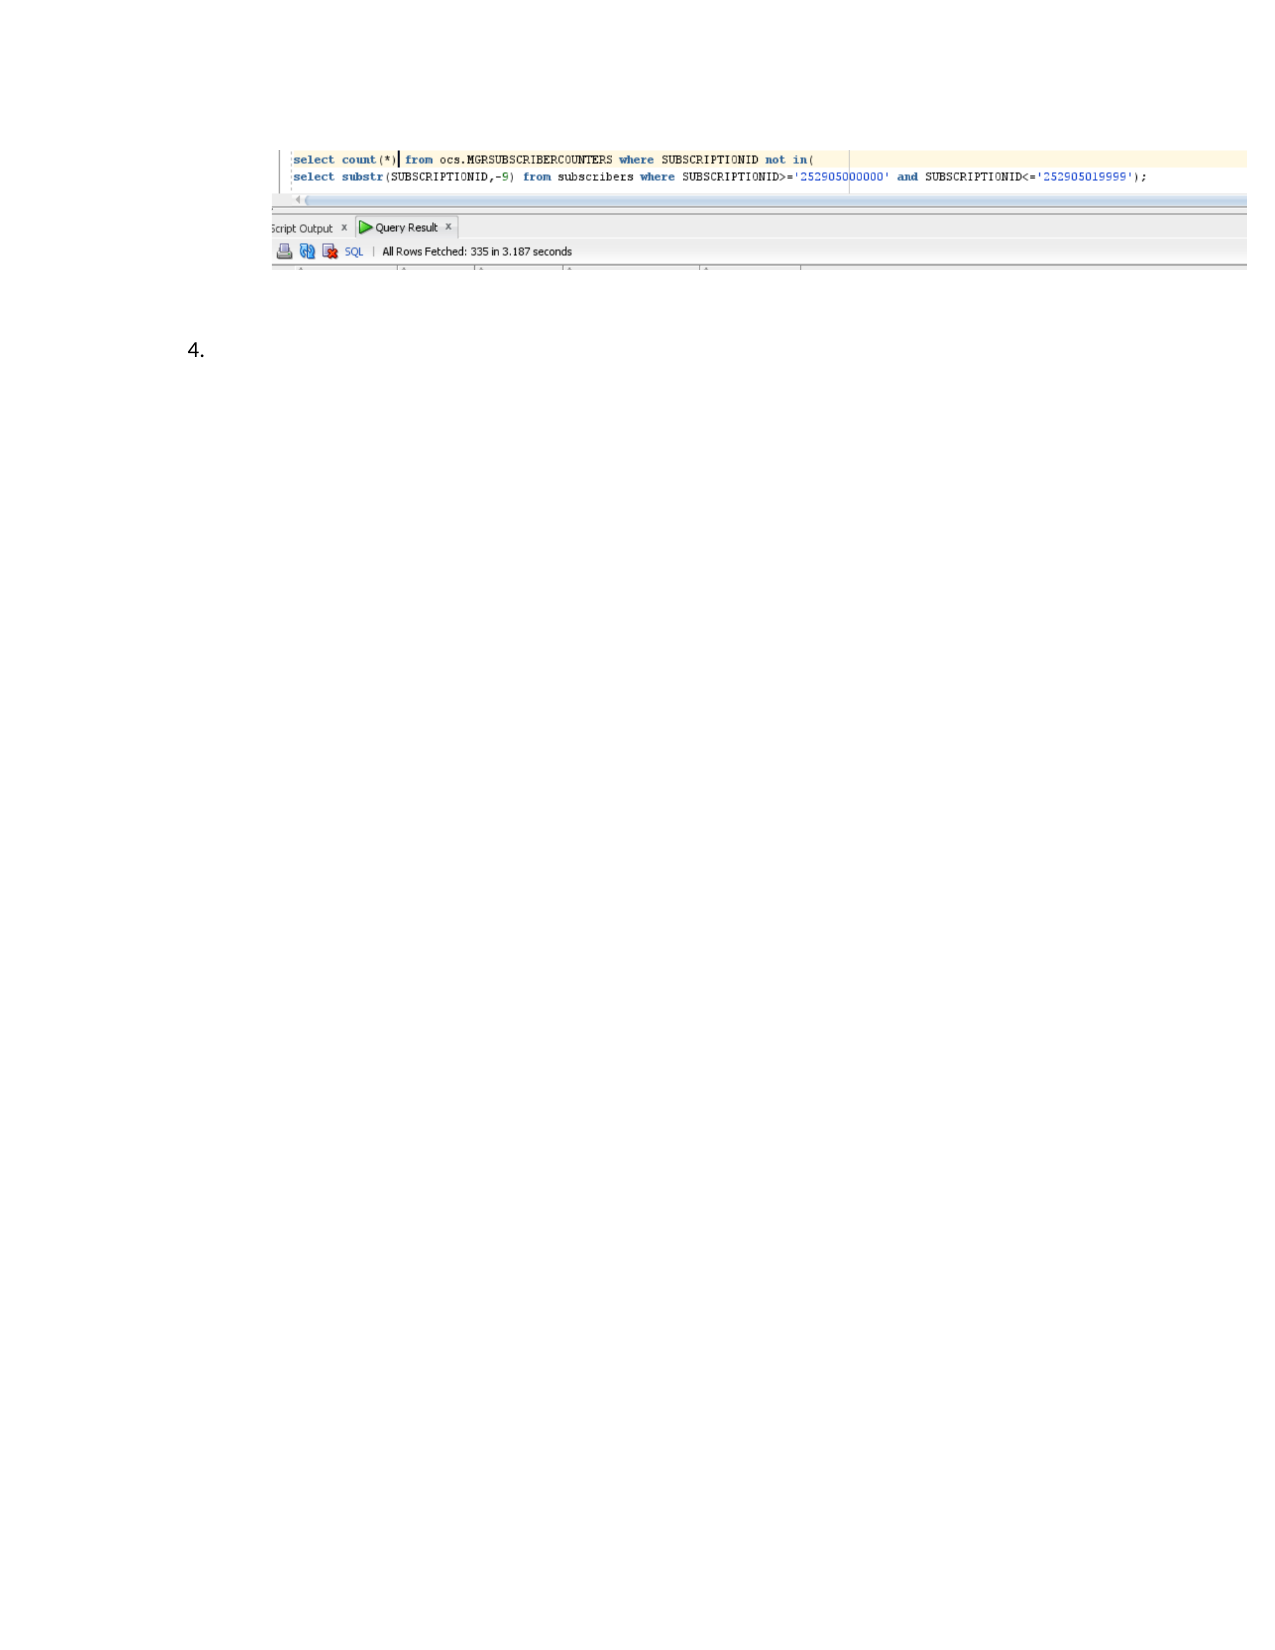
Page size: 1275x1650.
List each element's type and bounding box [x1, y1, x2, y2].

picture [271, 150, 1247, 270]
